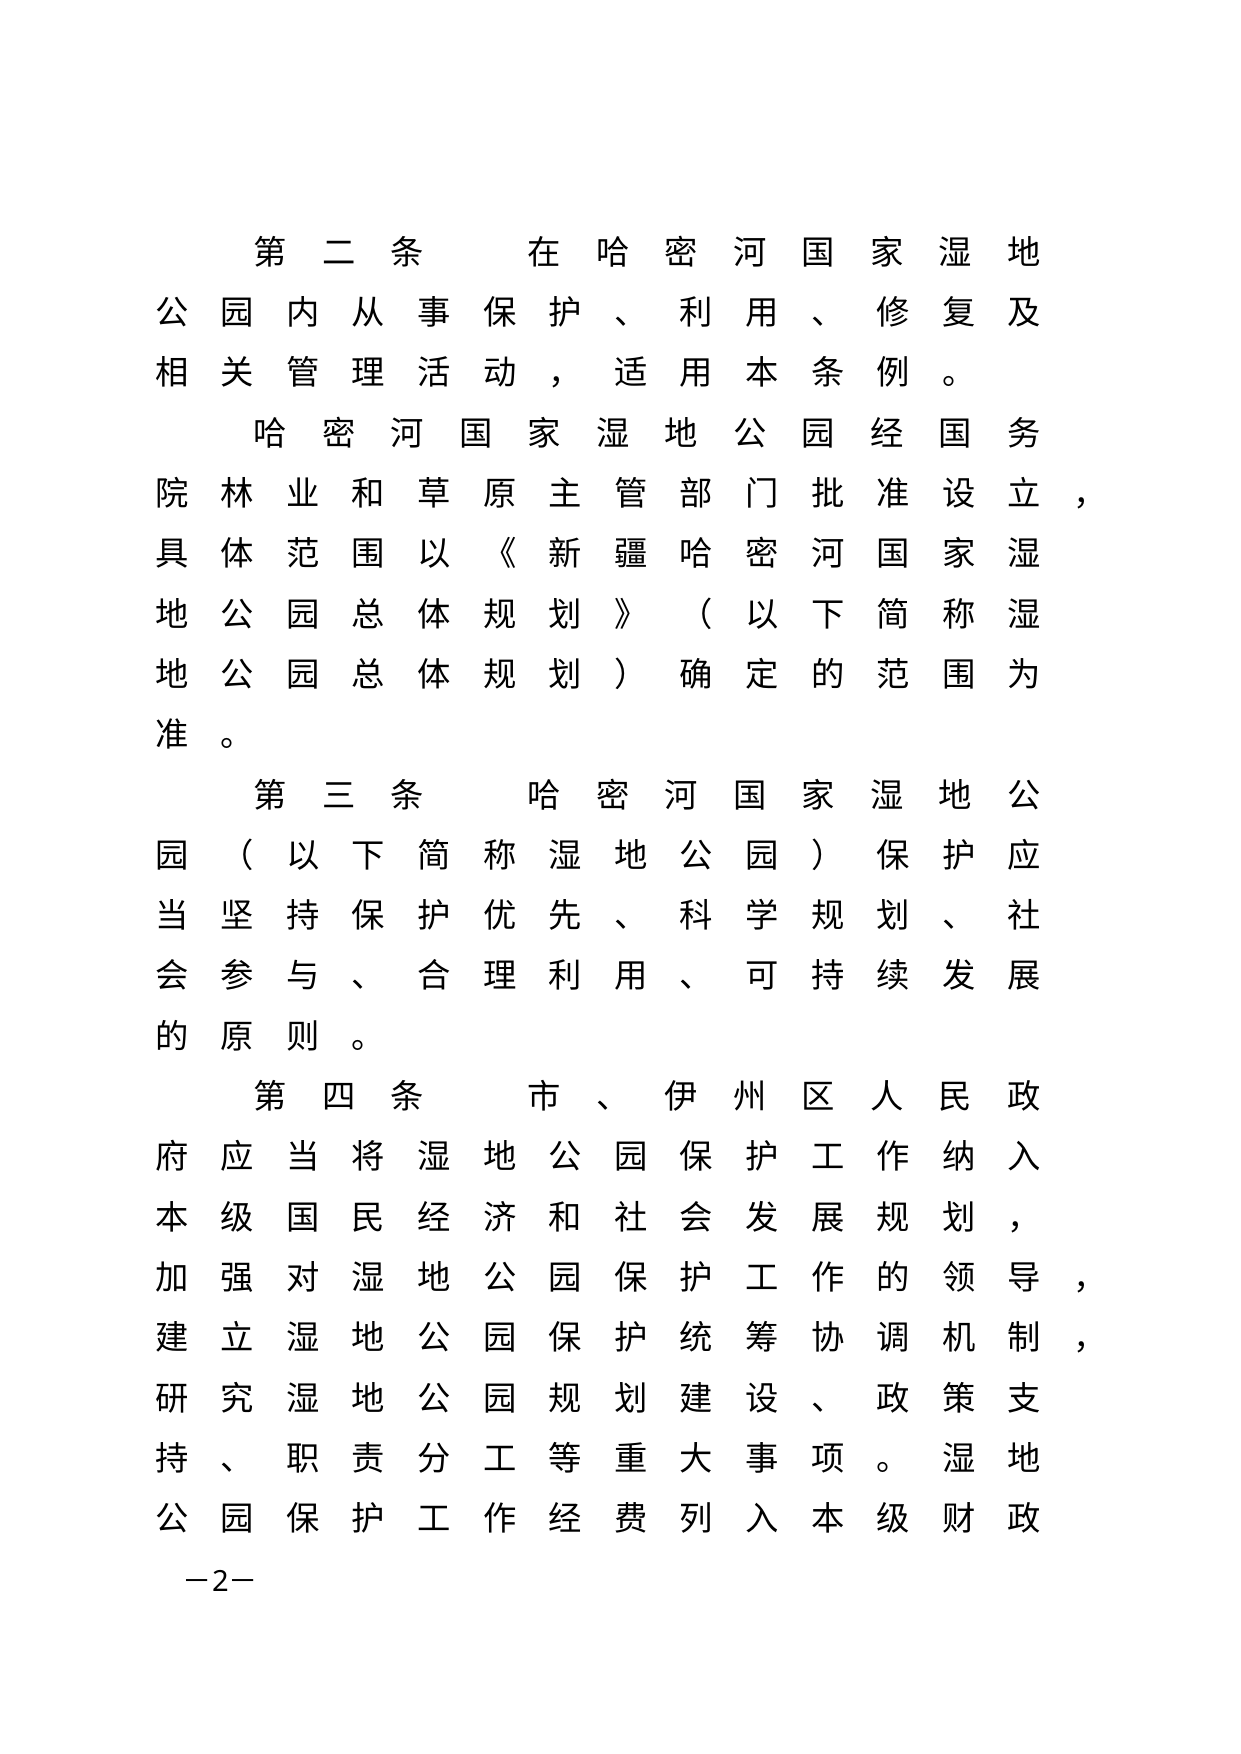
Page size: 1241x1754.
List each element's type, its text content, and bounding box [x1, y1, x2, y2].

text 哈密河国家湿地公园经国务院林业和草原主管部门批准设立，具体范围以《新疆哈密河国家湿地公园总体规划》（以下简称湿地公园总体规划）确定的范围为准。 [155, 400, 1073, 762]
text 第四条 市、伊州区人民政府应当将湿地公园保护工作纳入本级国民经济和社会发展规划，加强对湿地公园保护工作的领导，建立湿地公园保护统筹协调机制，研究湿地公园规划建设、政策支持、职责分工等重大事项。湿地公园保护工作经费列入本级财政预算。 [155, 1064, 1073, 1546]
text 第三条 哈密河国家湿地公园（以下简称湿地公园）保护应当坚持保护优先、科学规划、社会参与、合理利用、可持续发展的原则。 [155, 762, 1073, 1064]
text 第二条 在哈密河国家湿地公园内从事保护、利用、修复及相关管理活动，适用本条例。 [155, 219, 1073, 400]
